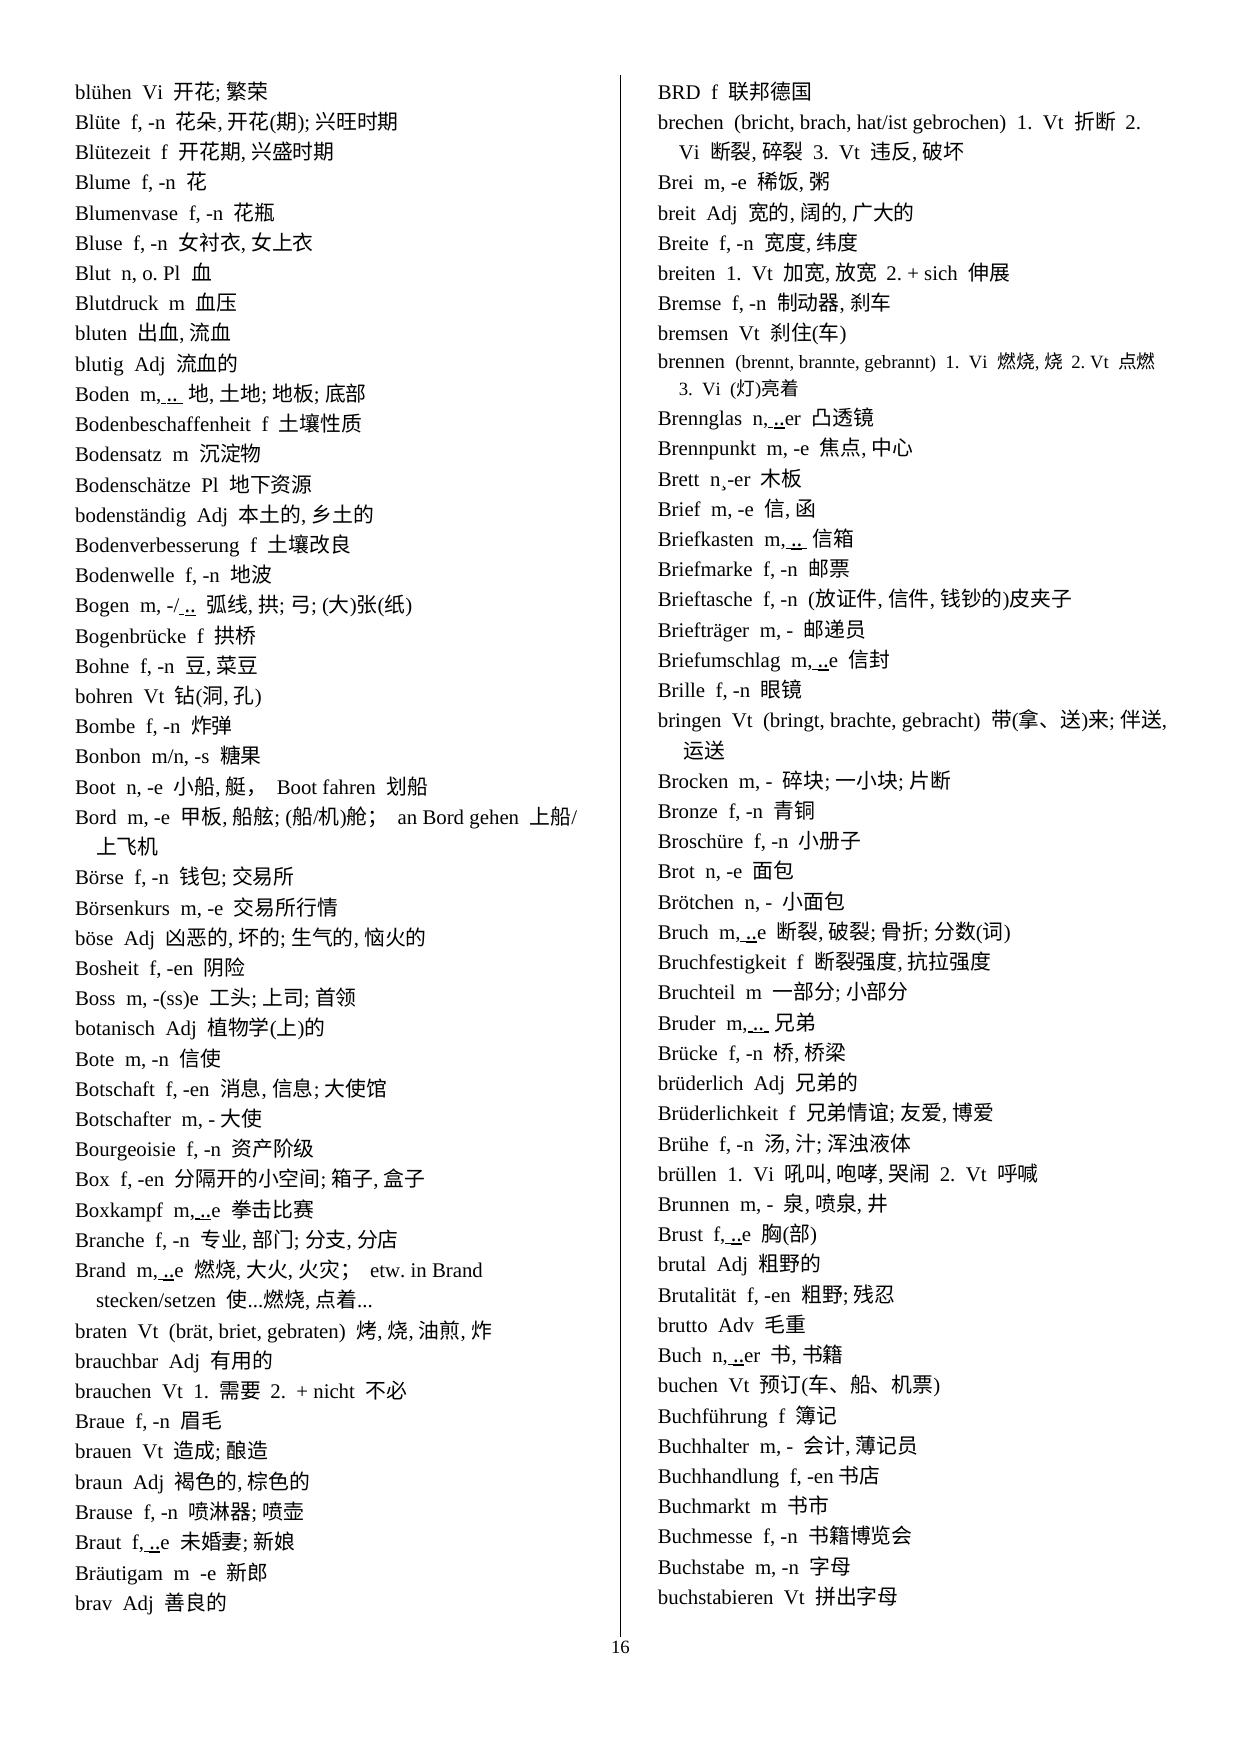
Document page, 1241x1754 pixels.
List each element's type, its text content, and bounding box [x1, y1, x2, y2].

text Buchhandlung f, -en 书店 [658, 1459, 1165, 1489]
text Bluse f, -n 女衬衣, 女上衣 [75, 226, 583, 256]
text breit Adj 宽的, 阔的, 广大的 [658, 196, 1165, 226]
text Briefkasten m, ‥ 信箱 [658, 522, 1165, 552]
text Brunnen m, - 泉, 喷泉, 井 [658, 1187, 1165, 1217]
text Boss m, -(ss)e 工头; 上司; 首领 [75, 981, 583, 1012]
text Blume f, -n 花 [75, 166, 583, 196]
text Brot n, -e 面包 [658, 855, 1165, 885]
text BRD f 联邦德国 [658, 75, 1165, 105]
text Bonbon m/n, -s 糖果 [75, 740, 583, 770]
text Bombe f, -n 炸弹 [75, 709, 583, 740]
text Buchführung f 簿记 [658, 1399, 1165, 1429]
text Buchstabe m, -n 字母 [658, 1550, 1165, 1580]
text Boxkampf m, ‥e 拳击比赛 [75, 1193, 583, 1223]
text Botschaft f, -en 消息, 信息; 大使馆 [75, 1072, 583, 1102]
text Börsenkurs m, -e 交易所行情 [75, 891, 583, 921]
text brutto Adv 毛重 [658, 1308, 1165, 1338]
text Briefmarke f, -n 邮票 [658, 552, 1165, 583]
text Brause f, -n 喷淋器; 喷壶 [75, 1495, 583, 1525]
text Bruch m, ‥e 断裂, 破裂; 骨折; 分数(词) [658, 915, 1165, 945]
text bluten 出血, 流血 [75, 317, 583, 347]
text Börse f, -n 钱包; 交易所 [75, 861, 583, 891]
text Buchhalter m, - 会计, 薄记员 [658, 1429, 1165, 1459]
text brüllen 1. Vi 吼叫, 咆哮, 哭闹 2. Vt 呼喊 [658, 1157, 1165, 1187]
text brav Adj 善良的 [75, 1586, 583, 1616]
text Bodenbeschaffenheit f 土壤性质 [75, 407, 583, 438]
text Briefumschlag m, ‥e 信封 [658, 643, 1165, 673]
text Brocken m, - 碎块; 一小块; 片断 [658, 764, 1165, 794]
text Bremse f, -n 制动器, 刹车 [658, 286, 1165, 317]
text Brennpunkt m, -e 焦点, 中心 [658, 432, 1165, 462]
text Bohne f, -n 豆, 菜豆 [75, 649, 583, 679]
text Box f, -en 分隔开的小空间; 箱子, 盒子 [75, 1163, 583, 1193]
text Boden m, ‥ 地, 土地; 地板; 底部 [75, 377, 583, 407]
text Brüderlichkeit f 兄弟情谊; 友爱, 博爱 [658, 1097, 1165, 1127]
text Bräutigam m -e 新郎 [75, 1556, 583, 1586]
text Bruchteil m 一部分; 小部分 [658, 976, 1165, 1006]
text Bodenwelle f, -n 地波 [75, 558, 583, 589]
text Brennglas n, ‥er 凸透镜 [658, 401, 1165, 432]
text bohren Vt 钻(洞, 孔) [75, 679, 583, 709]
text braun Adj 褐色的, 棕色的 [75, 1465, 583, 1495]
text blutig Adj 流血的 [75, 347, 583, 377]
text Brieftasche f, -n (放证件, 信件, 钱钞的)皮夹子 [658, 583, 1165, 613]
text bringen Vt (bringt, brachte, gebracht) 带(拿、送)来; 伴送, 运送 [658, 704, 1165, 764]
text Blüte f, -n 花朵, 开花(期); 兴旺时期 [75, 105, 583, 135]
text Brust f, ‥e 胸(部) [658, 1217, 1165, 1248]
text Bogenbrücke f 拱桥 [75, 619, 583, 649]
text Blumenvase f, -n 花瓶 [75, 196, 583, 226]
text Boot n, -e 小船, 艇， Boot fahren 划船 [75, 770, 583, 800]
text Brühe f, -n 汤, 汁; 浑浊液体 [658, 1127, 1165, 1157]
text Bosheit f, -en 阴险 [75, 951, 583, 981]
text braten Vt (brät, briet, gebraten) 烤, 烧, 油煎, 炸 [75, 1314, 583, 1344]
text Brücke f, -n 桥, 桥梁 [658, 1036, 1165, 1066]
text Brötchen n, - 小面包 [658, 885, 1165, 915]
text brechen (bricht, brach, hat/ist gebrochen) 1. Vt 折断 2. Vi 断裂, 碎裂 3. Vt 违反, 破坏 [658, 105, 1165, 166]
text Bourgeoisie f, -n 资产阶级 [75, 1132, 583, 1163]
text Buchmarkt m 书市 [658, 1489, 1165, 1520]
text brutal Adj 粗野的 [658, 1248, 1165, 1278]
text Brief m, -e 信, 函 [658, 492, 1165, 522]
text Brand m, ‥e 燃烧, 大火, 火灾； etw. in Brand stecken/setzen 使...燃烧, 点着... [75, 1253, 583, 1314]
text brauen Vt 造成; 酿造 [75, 1435, 583, 1465]
text botanisch Adj 植物学(上)的 [75, 1012, 583, 1042]
text breiten 1. Vt 加宽, 放宽 2. + sich 伸展 [658, 256, 1165, 286]
text Bodenverbesserung f 土壤改良 [75, 528, 583, 558]
text Bord m, -e 甲板, 船舷; (船/机)舱； an Bord gehen 上船/上飞机 [75, 800, 583, 861]
text bodenständig Adj 本土的, 乡土的 [75, 498, 583, 528]
text Blutdruck m 血压 [75, 286, 583, 317]
text Buch n, ‥er 书, 书籍 [658, 1338, 1165, 1369]
text Brutalität f, -en 粗野; 残忍 [658, 1278, 1165, 1308]
text Broschüre f, -n 小册子 [658, 824, 1165, 855]
text brüderlich Adj 兄弟的 [658, 1066, 1165, 1097]
text Braue f, -n 眉毛 [75, 1404, 583, 1435]
text Bronze f, -n 青铜 [658, 794, 1165, 824]
text blühen Vi 开花; 繁荣 [75, 75, 583, 105]
text brauchen Vt 1. 需要 2. + nicht 不必 [75, 1374, 583, 1404]
text Blütezeit f 开花期, 兴盛时期 [75, 135, 583, 166]
text Bote m, -n 信使 [75, 1042, 583, 1072]
text buchstabieren Vt 拼出字母 [658, 1580, 1165, 1610]
text Brett n¸-er 木板 [658, 462, 1165, 492]
text brauchbar Adj 有用的 [75, 1344, 583, 1374]
text Bruder m, ‥ 兄弟 [658, 1006, 1165, 1036]
text Breite f, -n 宽度, 纬度 [658, 226, 1165, 256]
text Bodensatz m 沉淀物 [75, 438, 583, 468]
text brennen (brennt, brannte, gebrannt) 1. Vi 燃烧, 烧 2. Vt 点燃 3. Vi (灯)亮着 [658, 347, 1165, 401]
text böse Adj 凶恶的, 坏的; 生气的, 恼火的 [75, 921, 583, 951]
text bremsen Vt 刹住(车) [658, 317, 1165, 347]
text Botschafter m, - 大使 [75, 1102, 583, 1132]
text Brei m, -e 稀饭, 粥 [658, 166, 1165, 196]
text buchen Vt 预订(车、船、机票) [658, 1369, 1165, 1399]
text Bruchfestigkeit f 断裂强度, 抗拉强度 [658, 945, 1165, 976]
text Brille f, -n 眼镜 [658, 673, 1165, 704]
text Bodenschätze Pl 地下资源 [75, 468, 583, 498]
text Blut n, o. Pl 血 [75, 256, 583, 286]
text Bogen m, -/ ‥ 弧线, 拱; 弓; (大)张(纸) [75, 589, 583, 619]
text Braut f, ‥e 未婚妻; 新娘 [75, 1525, 583, 1556]
text Briefträger m, - 邮递员 [658, 613, 1165, 643]
text Buchmesse f, -n 书籍博览会 [658, 1520, 1165, 1550]
text Branche f, -n 专业, 部门; 分支, 分店 [75, 1223, 583, 1253]
